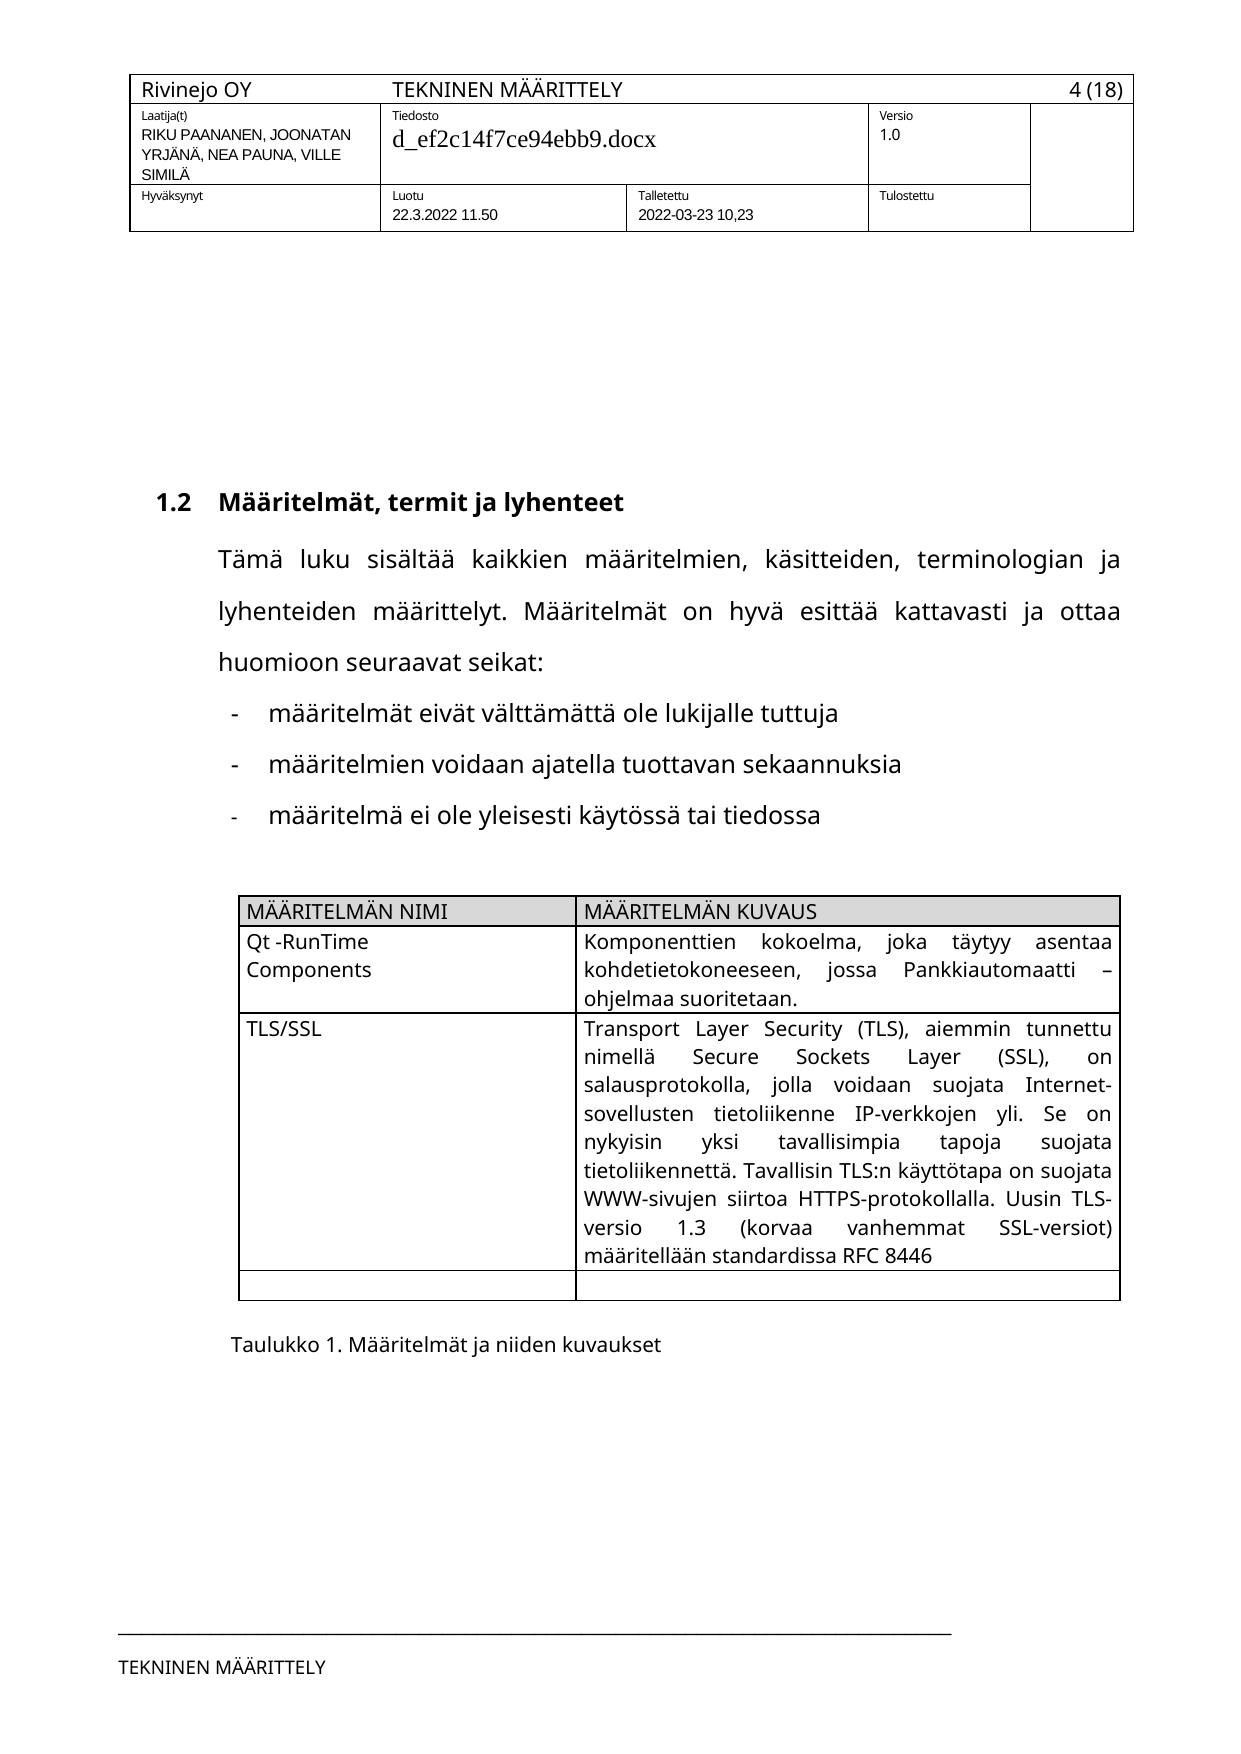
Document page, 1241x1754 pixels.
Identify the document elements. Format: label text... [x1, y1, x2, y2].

table_header MÄÄRITELMÄN KUVAUS [577, 897, 1119, 925]
table_cell Komponenttien kokoelma, joka täytyy asentaa kohdetietokoneeseen, jossa Pankkiautomaatti –ohjelmaa suoritetaan. [577, 927, 1119, 1012]
table_cell [240, 1271, 575, 1300]
list määritelmien voidaan ajatella tuottavan sekaannuksia [231, 746, 1122, 780]
table_cell TLS/SSL [240, 1014, 575, 1270]
table_cell Transport Layer Security (TLS), aiemmin tunnettu nimellä Secure Sockets Layer (SSL), on salausprotokolla, jolla voidaan suojata Internet-sovellusten tietoliikenne IP-verkkojen yli. Se on nykyisin yksi tavallisimpia tapoja suojata tietoliikennettä. Tavallisin TLS:n käyttötapa on suojata WWW-sivujen siirtoa HTTPS-protokollalla. Uusin TLS-versio 1.3 (korvaa vanhemmat SSL-versiot) määritellään standardissa RFC 8446 [577, 1014, 1119, 1270]
table_cell Qt -RunTime Components [240, 927, 575, 1012]
subtitle Määritelmät, termit ja lyhenteet [155, 485, 1122, 519]
table_header MÄÄRITELMÄN NIMI [240, 897, 575, 925]
table_cell [577, 1271, 1119, 1300]
text Tämä luku sisältää kaikkien määritelmien, käsitteiden, terminologian ja lyhenteiden määrittelyt. Määritelmät on hyvä esittää kattavasti ja ottaa huomioon seuraavat seikat: [218, 542, 1122, 678]
text Taulukko 1. Määritelmät ja niiden kuvaukset [231, 1330, 1122, 1358]
list määritelmät eivät välttämättä ole lukijalle tuttuja [231, 695, 1122, 729]
list määritelmä ei ole yleisesti käytössä tai tiedossa [231, 797, 1122, 831]
